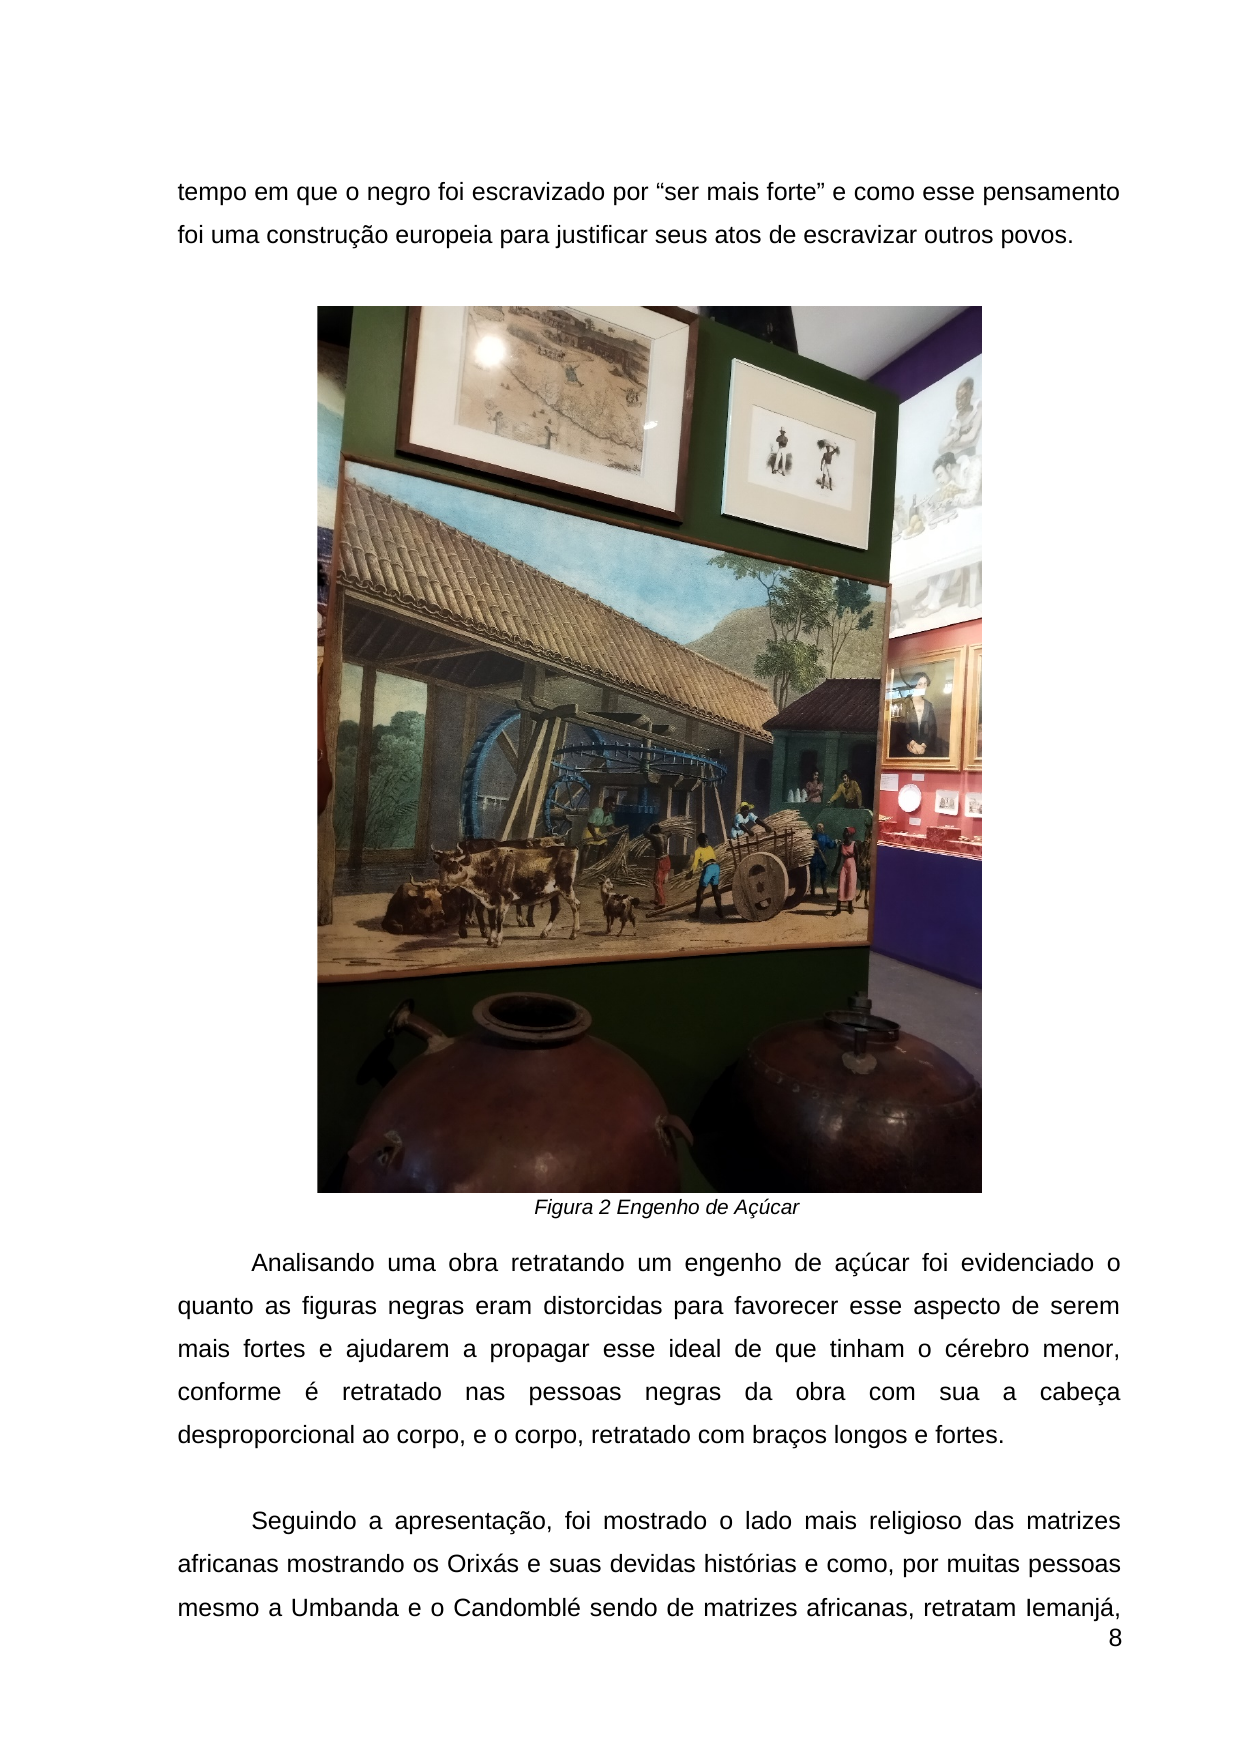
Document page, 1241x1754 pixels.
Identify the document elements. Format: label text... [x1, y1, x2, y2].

picture [317, 306, 982, 1193]
